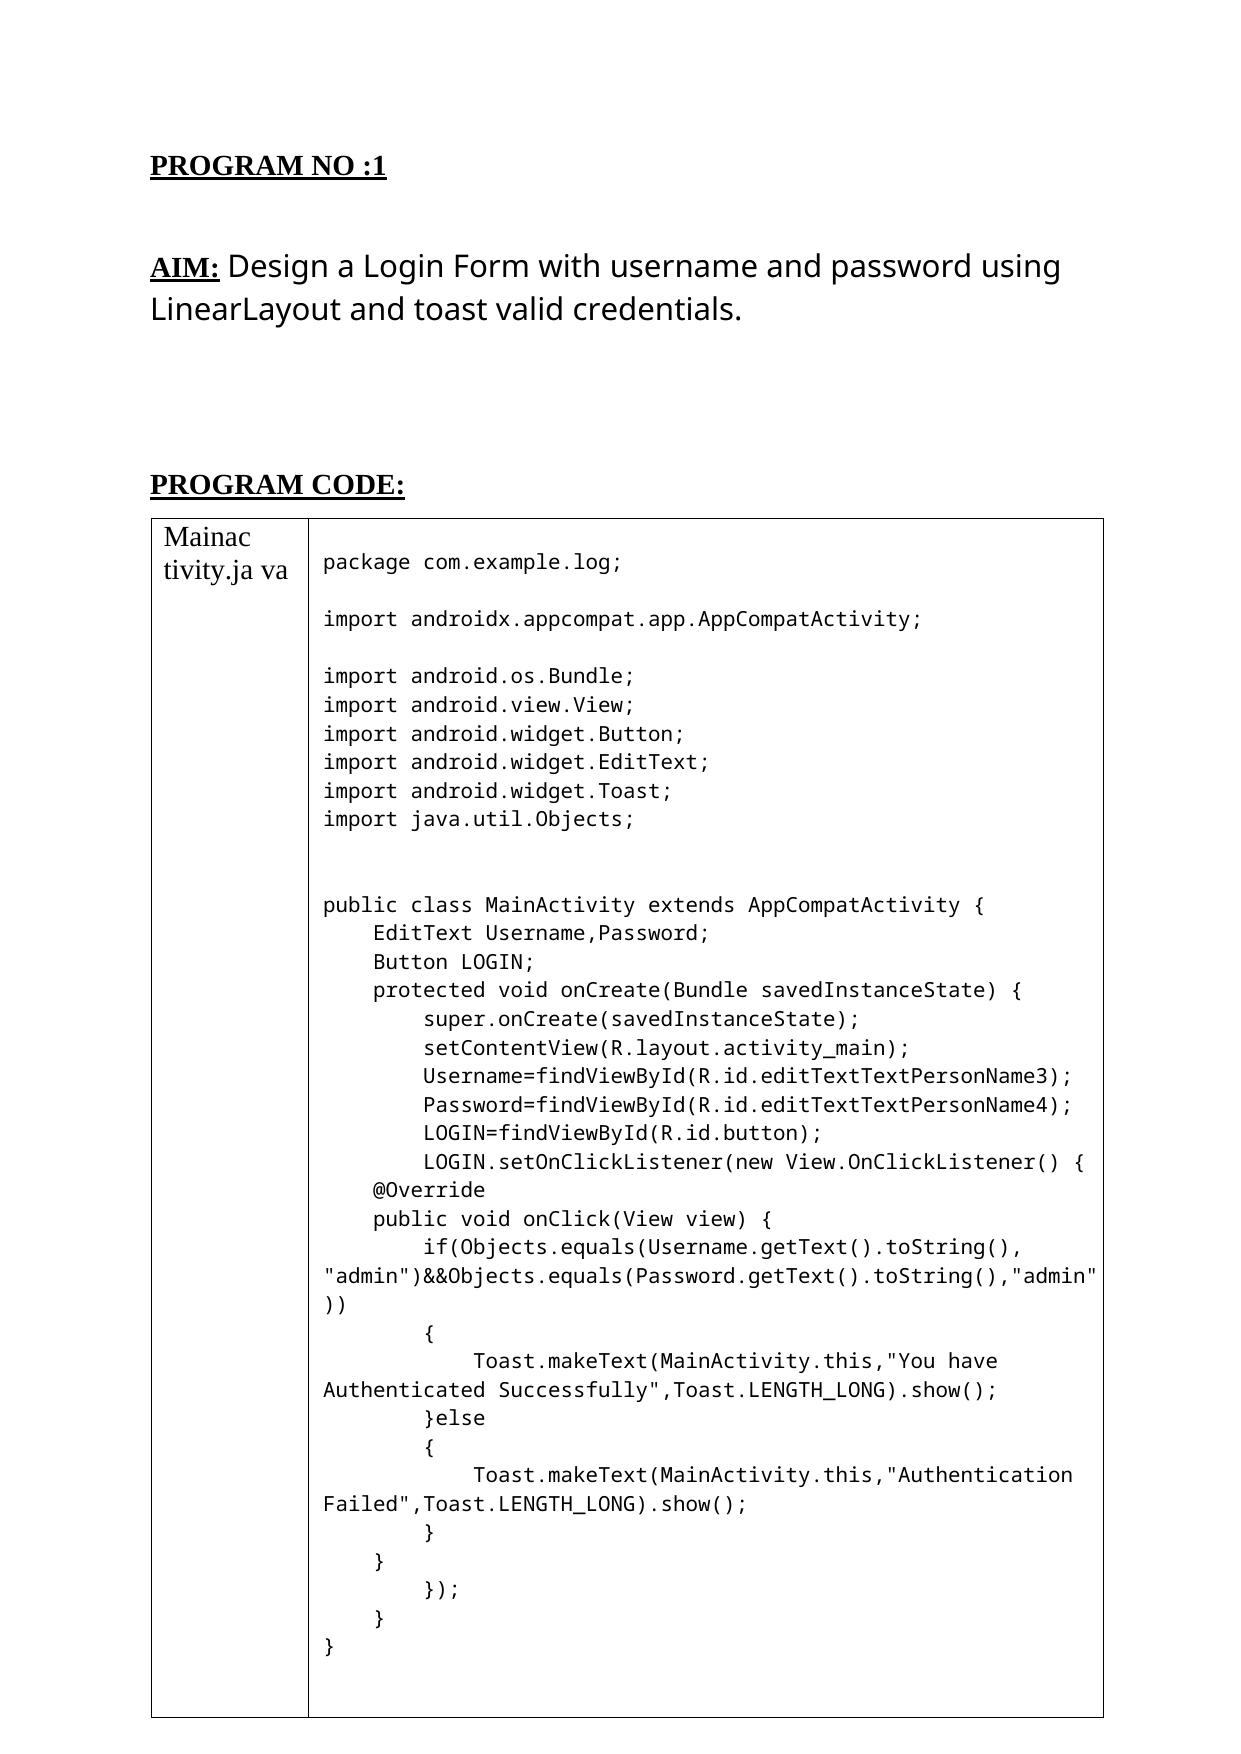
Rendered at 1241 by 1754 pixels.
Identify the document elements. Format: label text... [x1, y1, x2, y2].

text AIM: Design a Login Form with username and password using LinearLayout and toast valid credentials. [150, 244, 1103, 329]
text PROGRAM CODE: [150, 467, 1103, 501]
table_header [309, 519, 1103, 1717]
text PROGRAM NO :1 [150, 148, 1103, 182]
table_header Mainac tivity.ja va [152, 519, 308, 1717]
